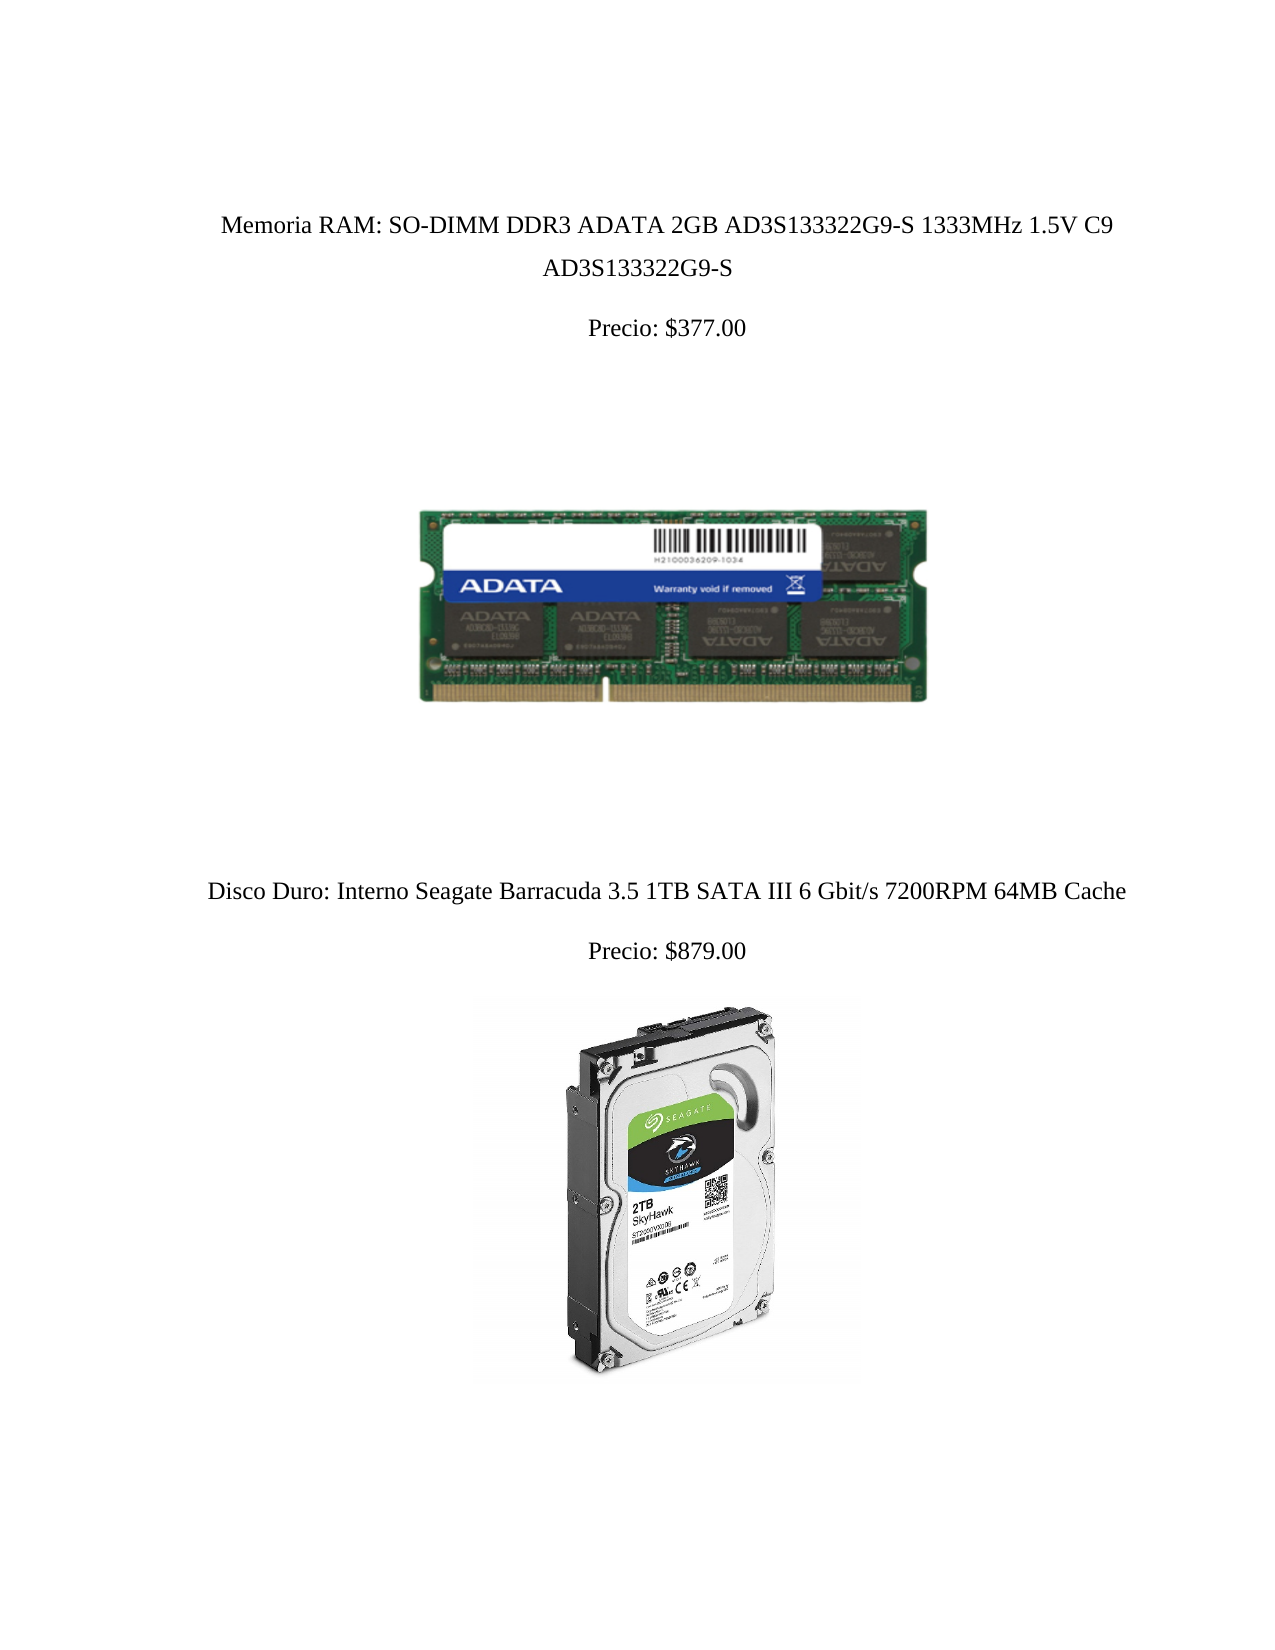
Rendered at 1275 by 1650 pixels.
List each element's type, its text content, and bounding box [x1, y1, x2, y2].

picture [472, 995, 862, 1384]
text Disco Duro: Interno Seagate Barracuda 3.5 1TB SATA III 6 Gbit/s 7200RPM 64MB Cache [112, 876, 1163, 905]
text Precio: $879.00 [112, 936, 1163, 964]
text Precio: $377.00 [112, 313, 1163, 341]
picture [398, 373, 949, 846]
text Memoria RAM: SO-DIMM DDR3 ADATA 2GB AD3S133322G9-S 1333MHz 1.5V C9 AD3S133322G9-S [112, 210, 1163, 282]
